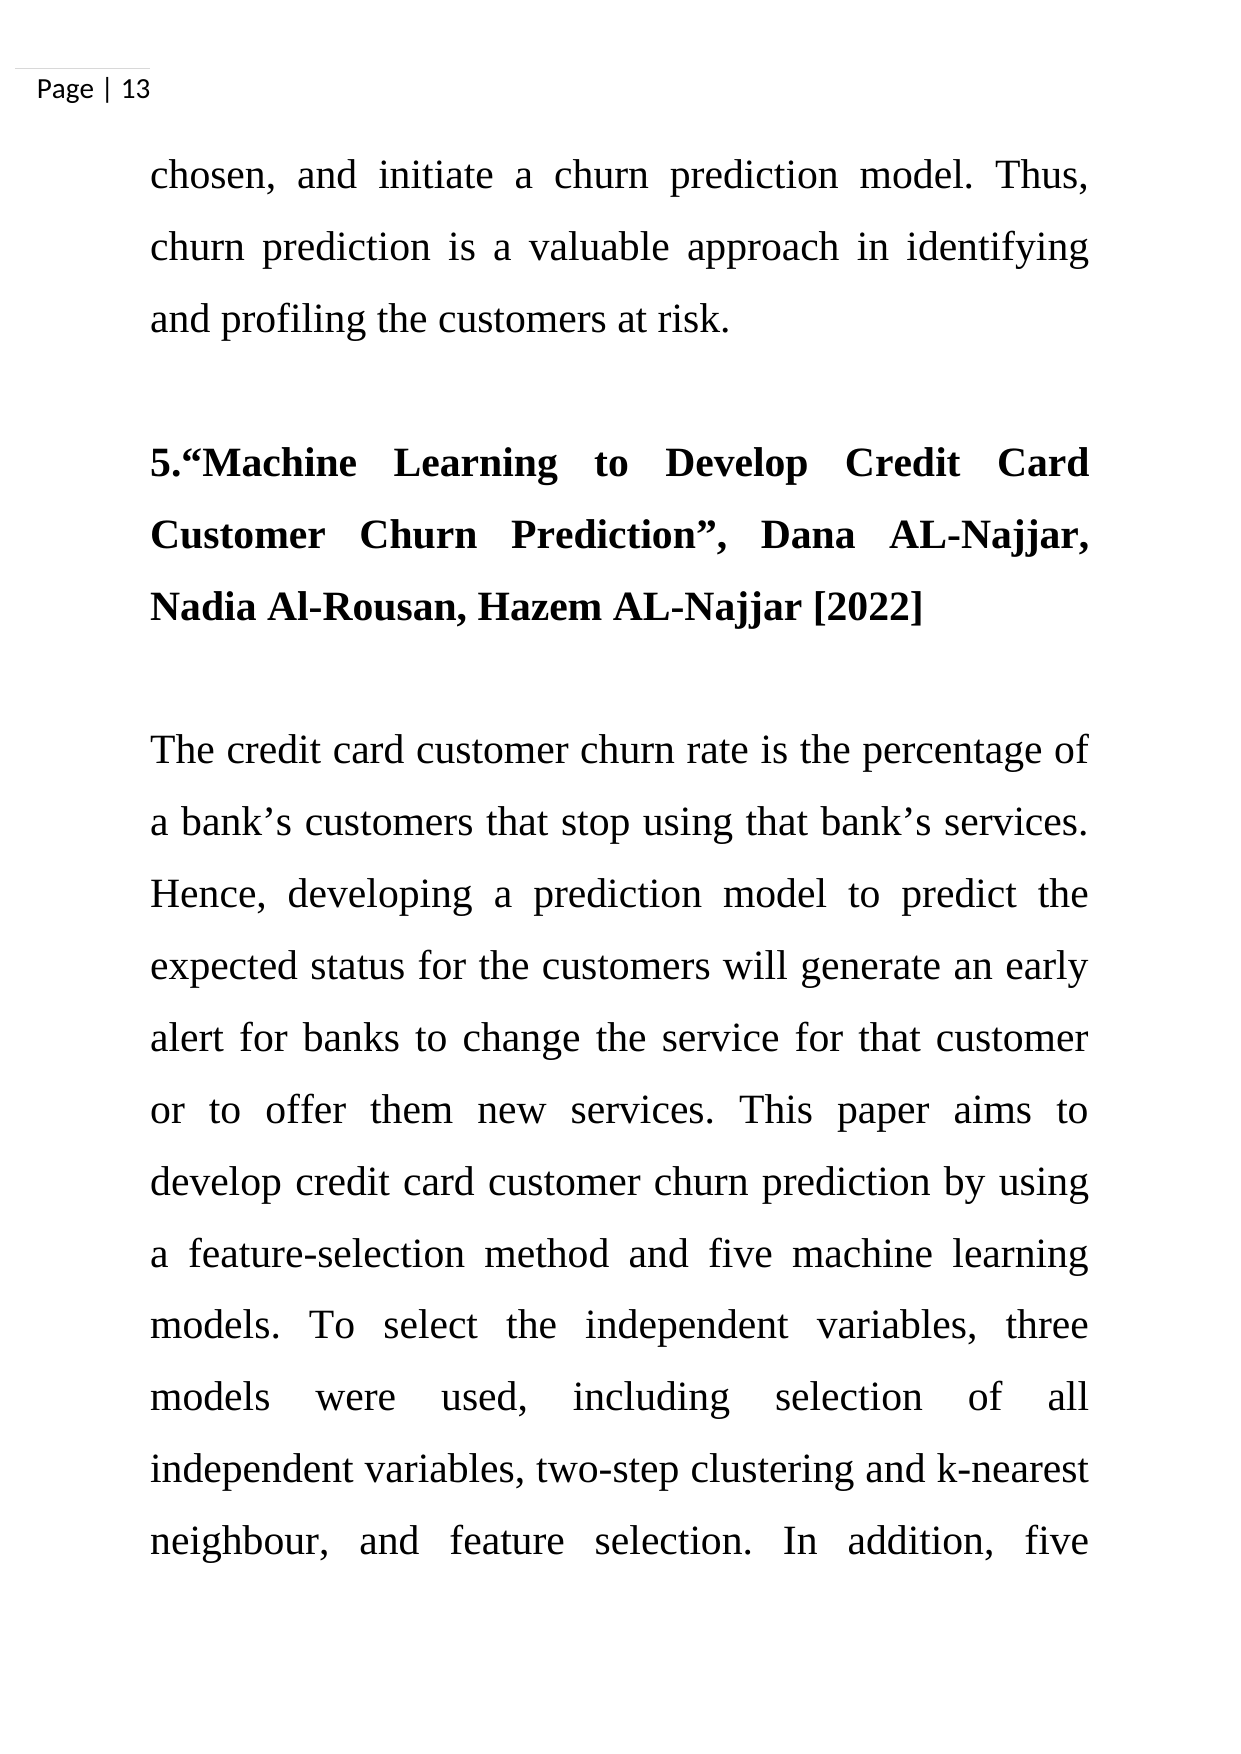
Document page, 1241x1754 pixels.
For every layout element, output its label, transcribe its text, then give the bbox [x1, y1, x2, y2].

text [150, 150, 1090, 342]
text 5.“Machine Learning to Develop Credit Card Customer Churn Prediction”, Dana AL-Najjar, Nadia Al-Rousan, Hazem AL-Najjar [2022] [150, 437, 1090, 629]
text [150, 725, 1090, 1563]
